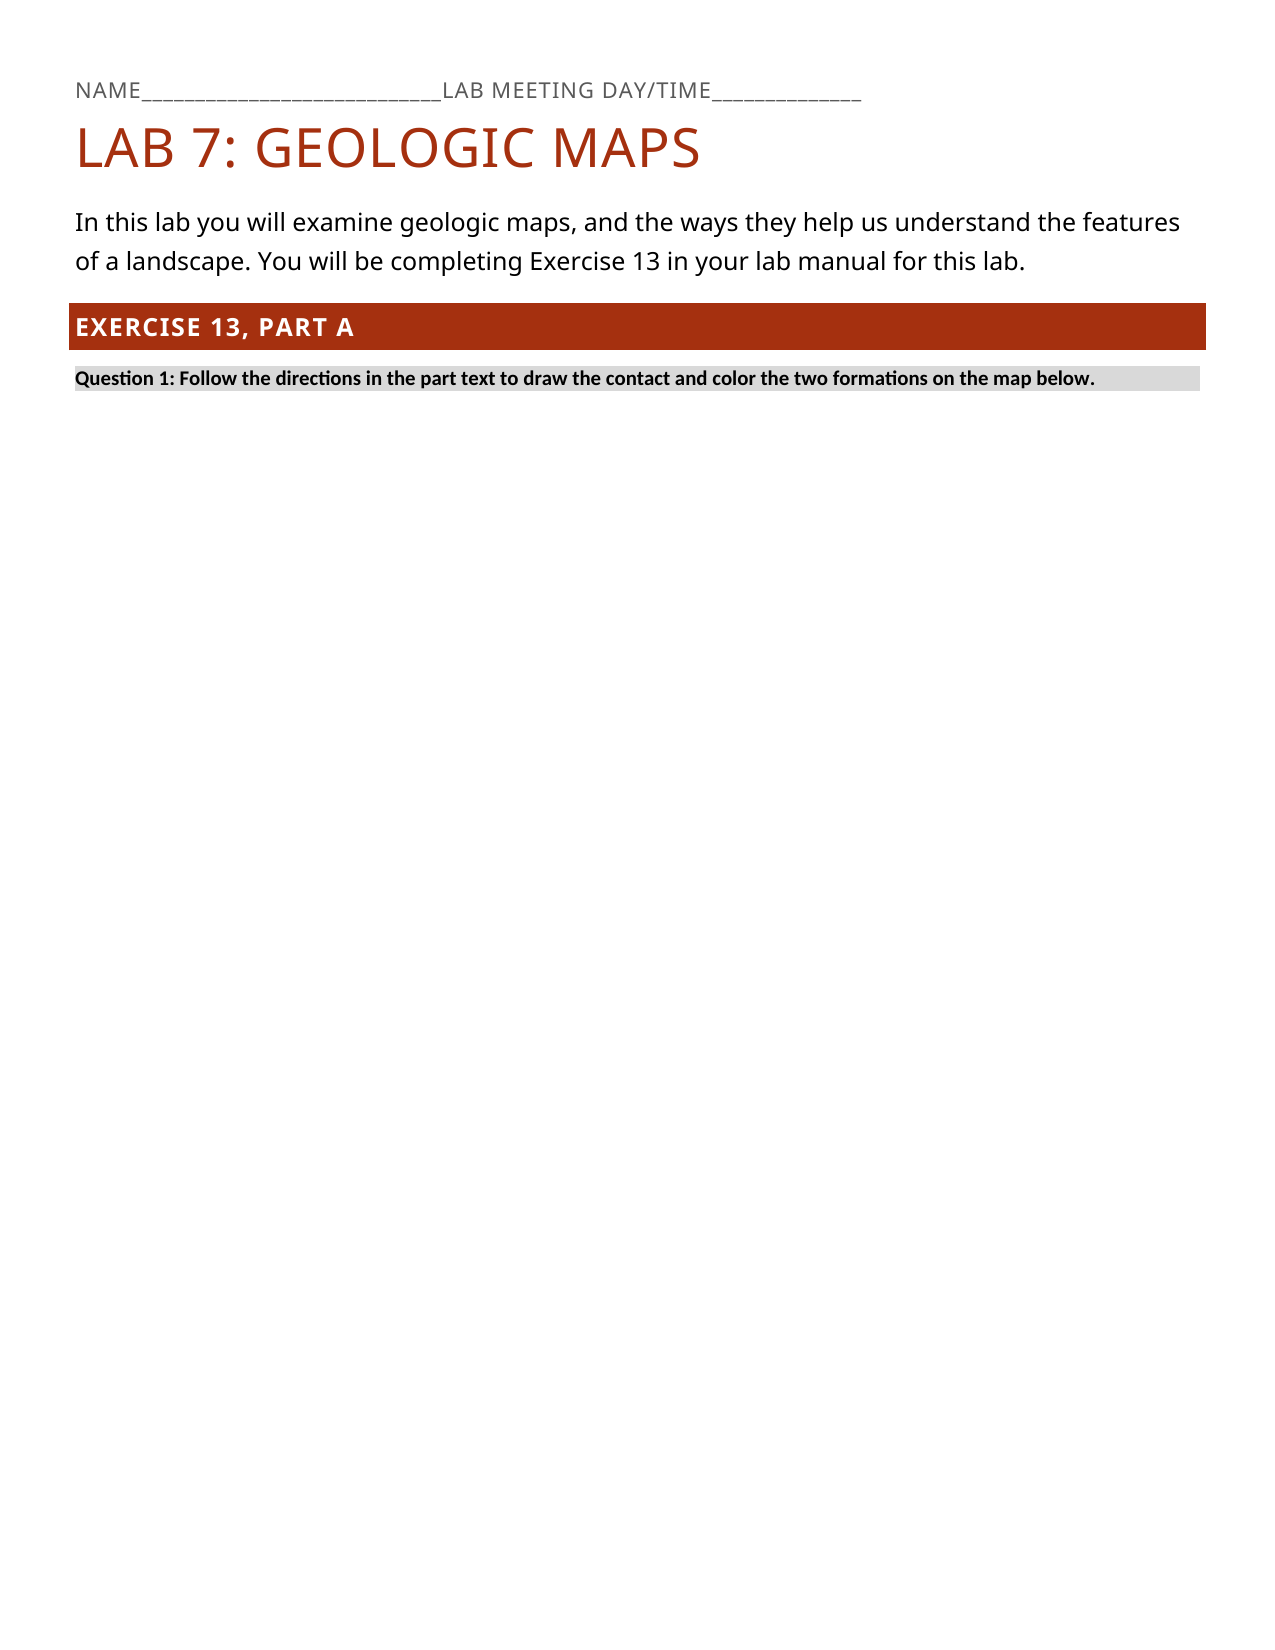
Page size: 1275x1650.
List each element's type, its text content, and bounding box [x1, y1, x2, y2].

title NAME____________________________LAB MEETING DAY/TIME______________ [75, 75, 1200, 105]
subtitle Exercise 13, Part A [75, 310, 1200, 344]
text Question 1: Follow the directions in the part text to draw the contact and color the two formations on the map below. [75, 366, 1200, 391]
title Lab 7: Geologic Maps [75, 109, 1200, 183]
text In this lab you will examine geologic maps, and the ways they help us understand the features of a landscape. You will be completing Exercise 13 in your lab manual for this lab. [75, 204, 1200, 278]
